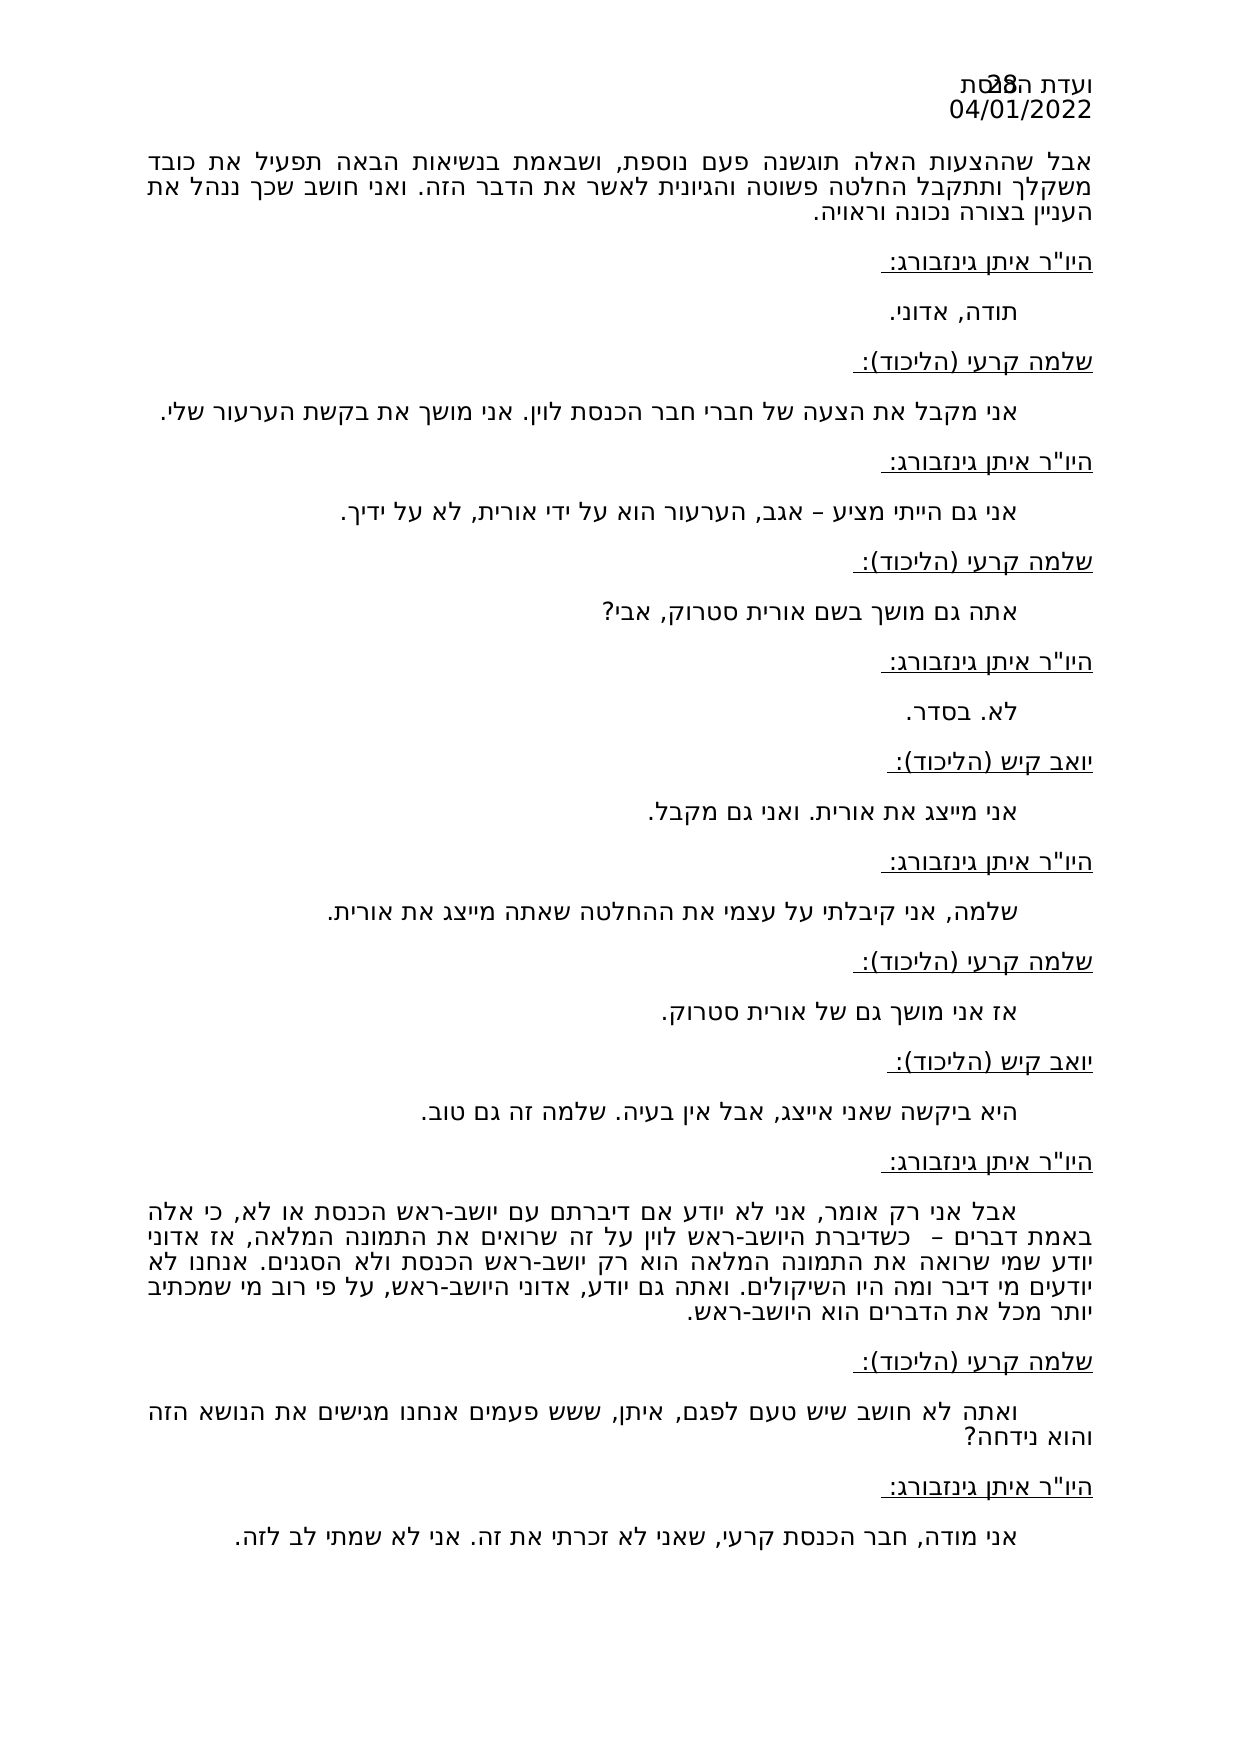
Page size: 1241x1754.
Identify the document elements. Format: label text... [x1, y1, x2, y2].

text << דובר >> שלמה קרעי (הליכוד): << דובר >> [147, 350, 1093, 375]
text << יור >> היו"ר איתן גינזבורג: << יור >> [147, 850, 1093, 875]
text אני מודה, חבר הכנסת קרעי, שאני לא זכרתי את זה. אני לא שמתי לב לזה. [147, 1525, 1093, 1550]
text << דובר >> יואב קיש (הליכוד): << דובר >> [147, 1050, 1093, 1075]
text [147, 1475, 1093, 1500]
text תודה, אדוני. [147, 300, 1093, 325]
text << יור >> היו"ר איתן גינזבורג: << יור >> [147, 650, 1093, 675]
text << דובר >> יואב קיש (הליכוד): << דובר >> [147, 750, 1093, 775]
text אז אני מושך גם של אורית סטרוק. [147, 1000, 1093, 1025]
text ואתה לא חושב שיש טעם לפגם, איתן, ששש פעמים אנחנו מגישים את הנושא הזה והוא נידחה? [147, 1400, 1093, 1450]
text אני מייצג את אורית. ואני גם מקבל. [147, 800, 1093, 825]
text << דובר >> שלמה קרעי (הליכוד): << דובר >> [147, 1350, 1093, 1375]
text << יור >> היו"ר איתן גינזבורג: << יור >> [147, 450, 1093, 475]
text << דובר_המשך >> שלמה קרעי (הליכוד): << דובר_המשך >> [147, 550, 1093, 575]
text לא. בסדר. [147, 700, 1093, 725]
text << יור >> היו"ר איתן גינזבורג: << יור >> [147, 1150, 1093, 1175]
text אבל אני רק אומר, אני לא יודע אם דיברתם עם יושב-ראש הכנסת או לא, כי אלה באמת דברים – כשדיברת היושב-ראש לוין על זה שרואים את התמונה המלאה, אז אדוני יודע שמי שרואה את התמונה המלאה הוא רק יושב-ראש הכנסת ולא הסגנים. אנחנו לא יודעים מי דיבר ומה היו השיקולים. ואתה גם יודע, אדוני היושב-ראש, על פי רוב מי שמכתיב יותר מכל את הדברים הוא היושב-ראש. [147, 1200, 1093, 1325]
text << דובר >> שלמה קרעי (הליכוד): << דובר >> [147, 950, 1093, 975]
text אני מקבל את הצעה של חברי חבר הכנסת לוין. אני מושך את בקשת הערעור שלי. [147, 400, 1093, 425]
text אתה גם מושך בשם אורית סטרוק, אבי? [147, 600, 1093, 625]
text << יור >> היו"ר איתן גינזבורג: << יור >> [147, 250, 1093, 275]
text היא ביקשה שאני אייצג, אבל אין בעיה. שלמה זה גם טוב. [147, 1100, 1093, 1125]
text שלמה, אני קיבלתי על עצמי את ההחלטה שאתה מייצג את אורית. [147, 900, 1093, 925]
text אני גם הייתי מציע – אגב, הערעור הוא על ידי אורית, לא על ידיך. [147, 500, 1093, 525]
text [147, 150, 1093, 225]
